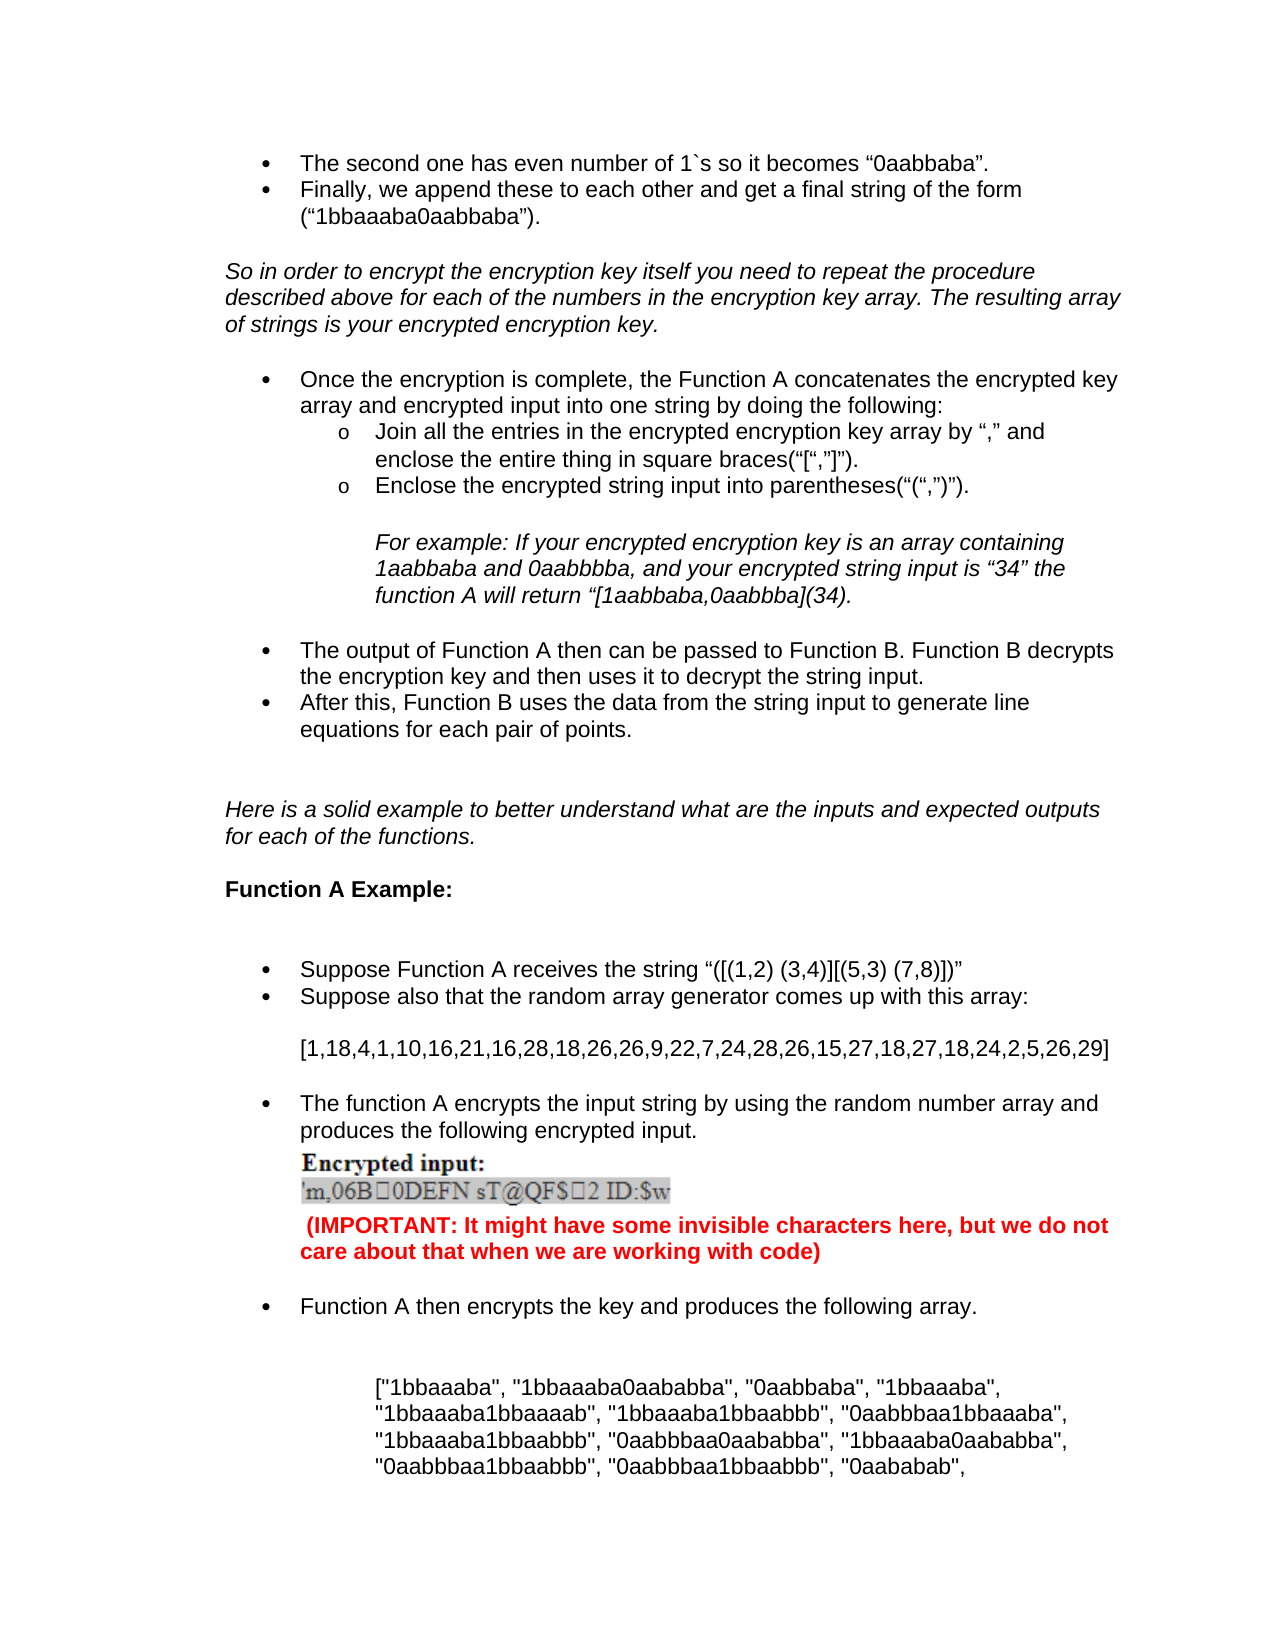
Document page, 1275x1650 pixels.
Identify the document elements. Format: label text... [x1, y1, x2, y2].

text Here is a solid example to better understand what are the inputs and expected outputs for each of the functions. Function A Example: [225, 796, 1125, 956]
list Join all the entries in the encrypted encryption key array by “,” and enclose the entire thing in square braces(“[“,”]”). [337, 418, 1125, 472]
text For example: If your encrypted encryption key is an array containing 1aabbaba and 0aabbbba, and your encrypted string input is “34” the function A will return “[1aabbaba,0aabbba](34). [375, 529, 1125, 608]
list Function A then encrypts the key and produces the following array. [262, 1293, 1125, 1374]
list Once the encryption is complete, the Function A concatenates the encrypted key array and encrypted input into one string by doing the following: [262, 366, 1125, 418]
list The second one has even number of 1`s so it becomes “0aabbaba”. [262, 150, 1125, 176]
text So in order to encrypt the encryption key itself you need to repeat the procedure described above for each of the numbers in the encryption key array. The resulting array of strings is your encrypted encryption key. [225, 258, 1125, 337]
list The output of Function A then can be passed to Function B. Function B decrypts the encryption key and then uses it to decrypt the string input. [262, 637, 1125, 689]
list Finally, we append these to each other and get a final string of the form (“1bbaaaba0aabbaba”). [262, 176, 1125, 229]
list Enclose the encrypted string input into parentheses(“(“,”)”). [337, 472, 1125, 500]
list The function A encrypts the input string by using the random number array and produces the following encrypted input. [262, 1090, 1125, 1143]
list After this, Function B uses the data from the string input to generate line equations for each pair of points. [262, 689, 1125, 796]
list Suppose Function A receives the string “([(1,2) (3,4)][(5,3) (7,8)])” [262, 956, 1125, 983]
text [375, 1374, 1125, 1479]
list Suppose also that the random array generator comes up with this array: [1,18,4,1,10,16,21,16,28,18,26,26,9,22,7,24,28,26,15,27,18,27,18,24,2,5,26,29] [262, 983, 1125, 1062]
picture [300, 1143, 694, 1212]
